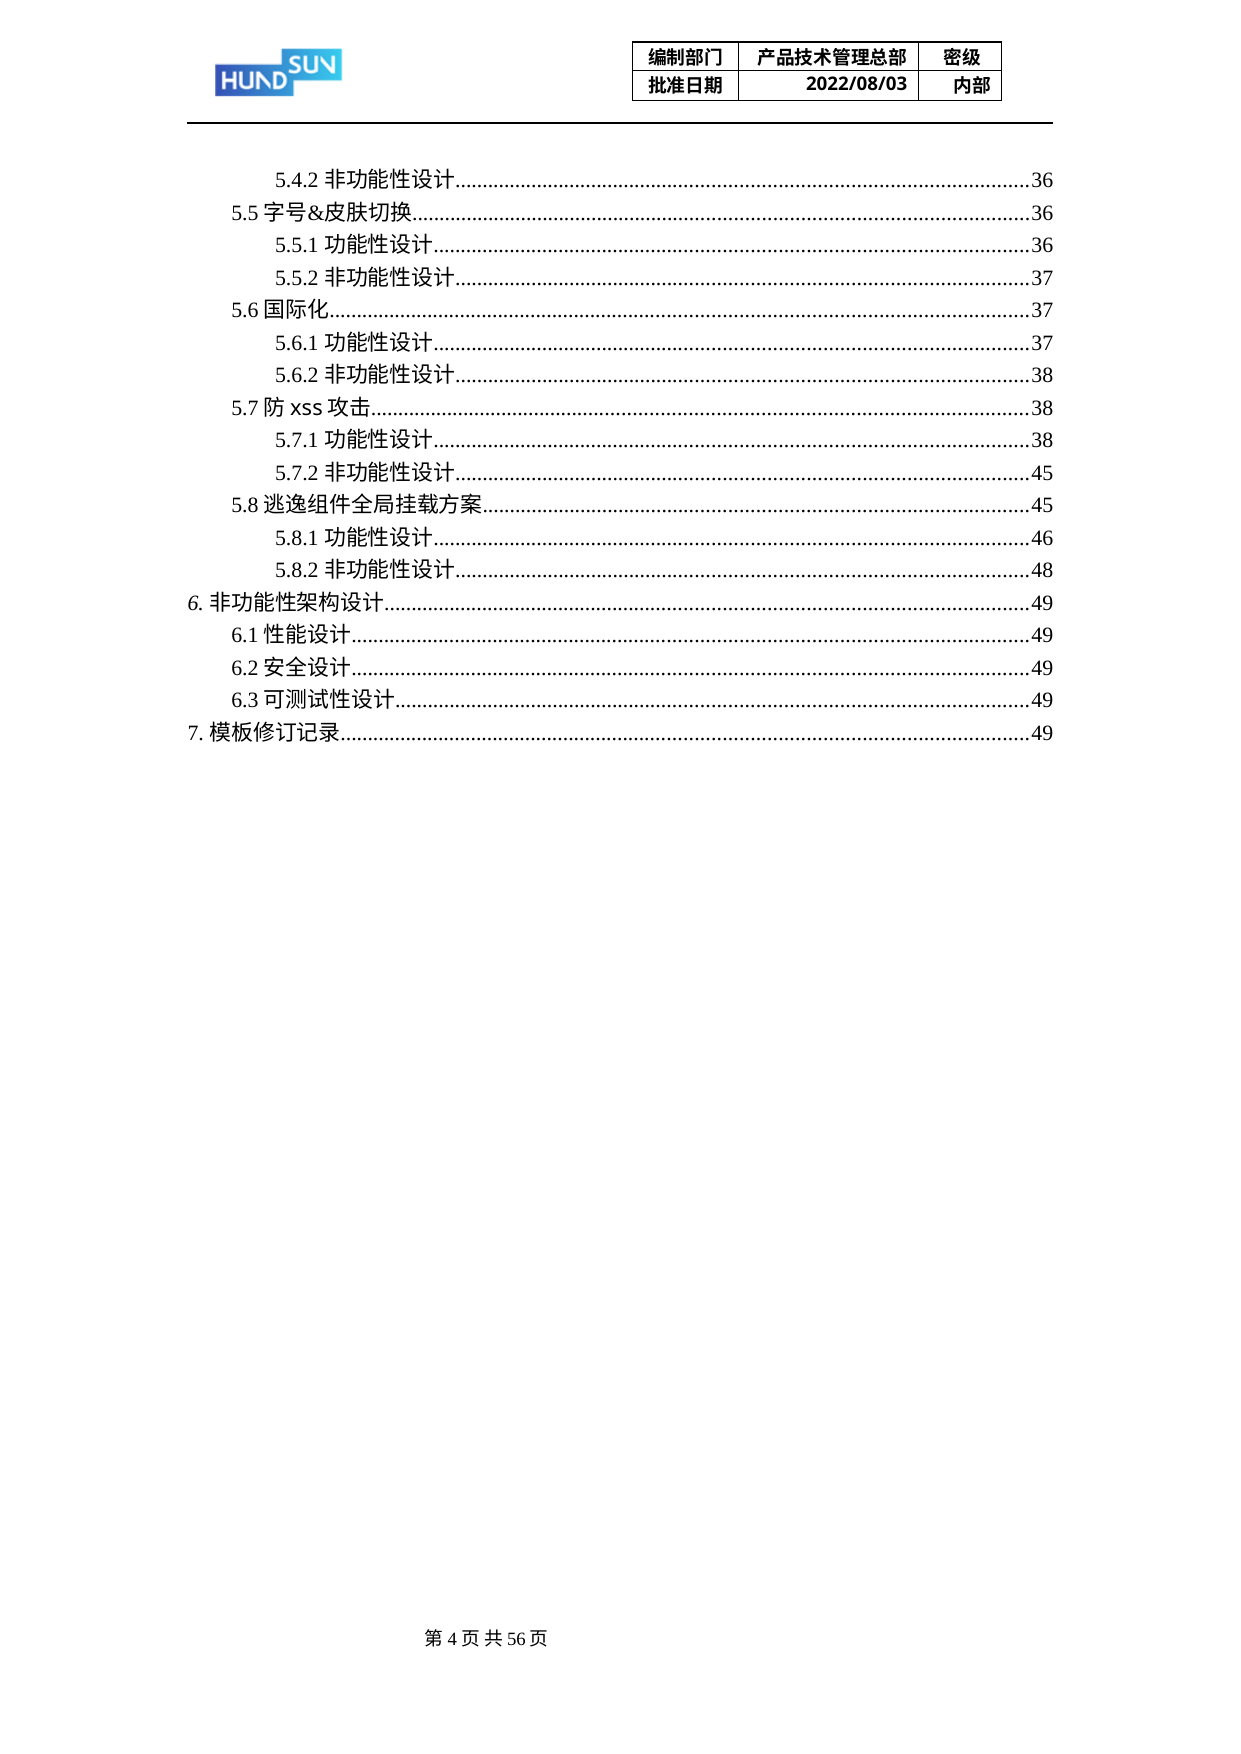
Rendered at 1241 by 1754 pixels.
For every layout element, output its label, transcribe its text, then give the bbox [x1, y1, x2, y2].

text 5.6 国际化 37 [231, 292, 1053, 324]
text 5.7 防xss攻击 38 [231, 389, 1053, 422]
text 5.7.1 功能性设计 38 [275, 422, 1053, 454]
text 6. 非功能性架构设计 49 [187, 584, 1053, 617]
text 7. 模板修订记录 49 [187, 714, 1053, 747]
text 5.8.2 非功能性设计 48 [275, 552, 1053, 584]
text 5.6.2 非功能性设计 38 [275, 357, 1053, 389]
text 5.7.2 非功能性设计 45 [275, 454, 1053, 487]
text 6.3 可测试性设计 49 [231, 682, 1053, 714]
text 5.5.2 非功能性设计 37 [275, 259, 1053, 292]
text 5.8.1 功能性设计 46 [275, 519, 1053, 552]
text 5.4.2 非功能性设计 36 [275, 162, 1053, 194]
text 6.1 性能设计 49 [231, 617, 1053, 649]
text 5.8 逃逸组件全局挂载方案 45 [231, 487, 1053, 519]
text 5.5.1 功能性设计 36 [275, 227, 1053, 259]
text 6.2 安全设计 49 [231, 649, 1053, 682]
picture [209, 42, 349, 100]
text 5.6.1 功能性设计 37 [275, 324, 1053, 357]
text 5.5 字号&皮肤切换 36 [231, 194, 1053, 227]
